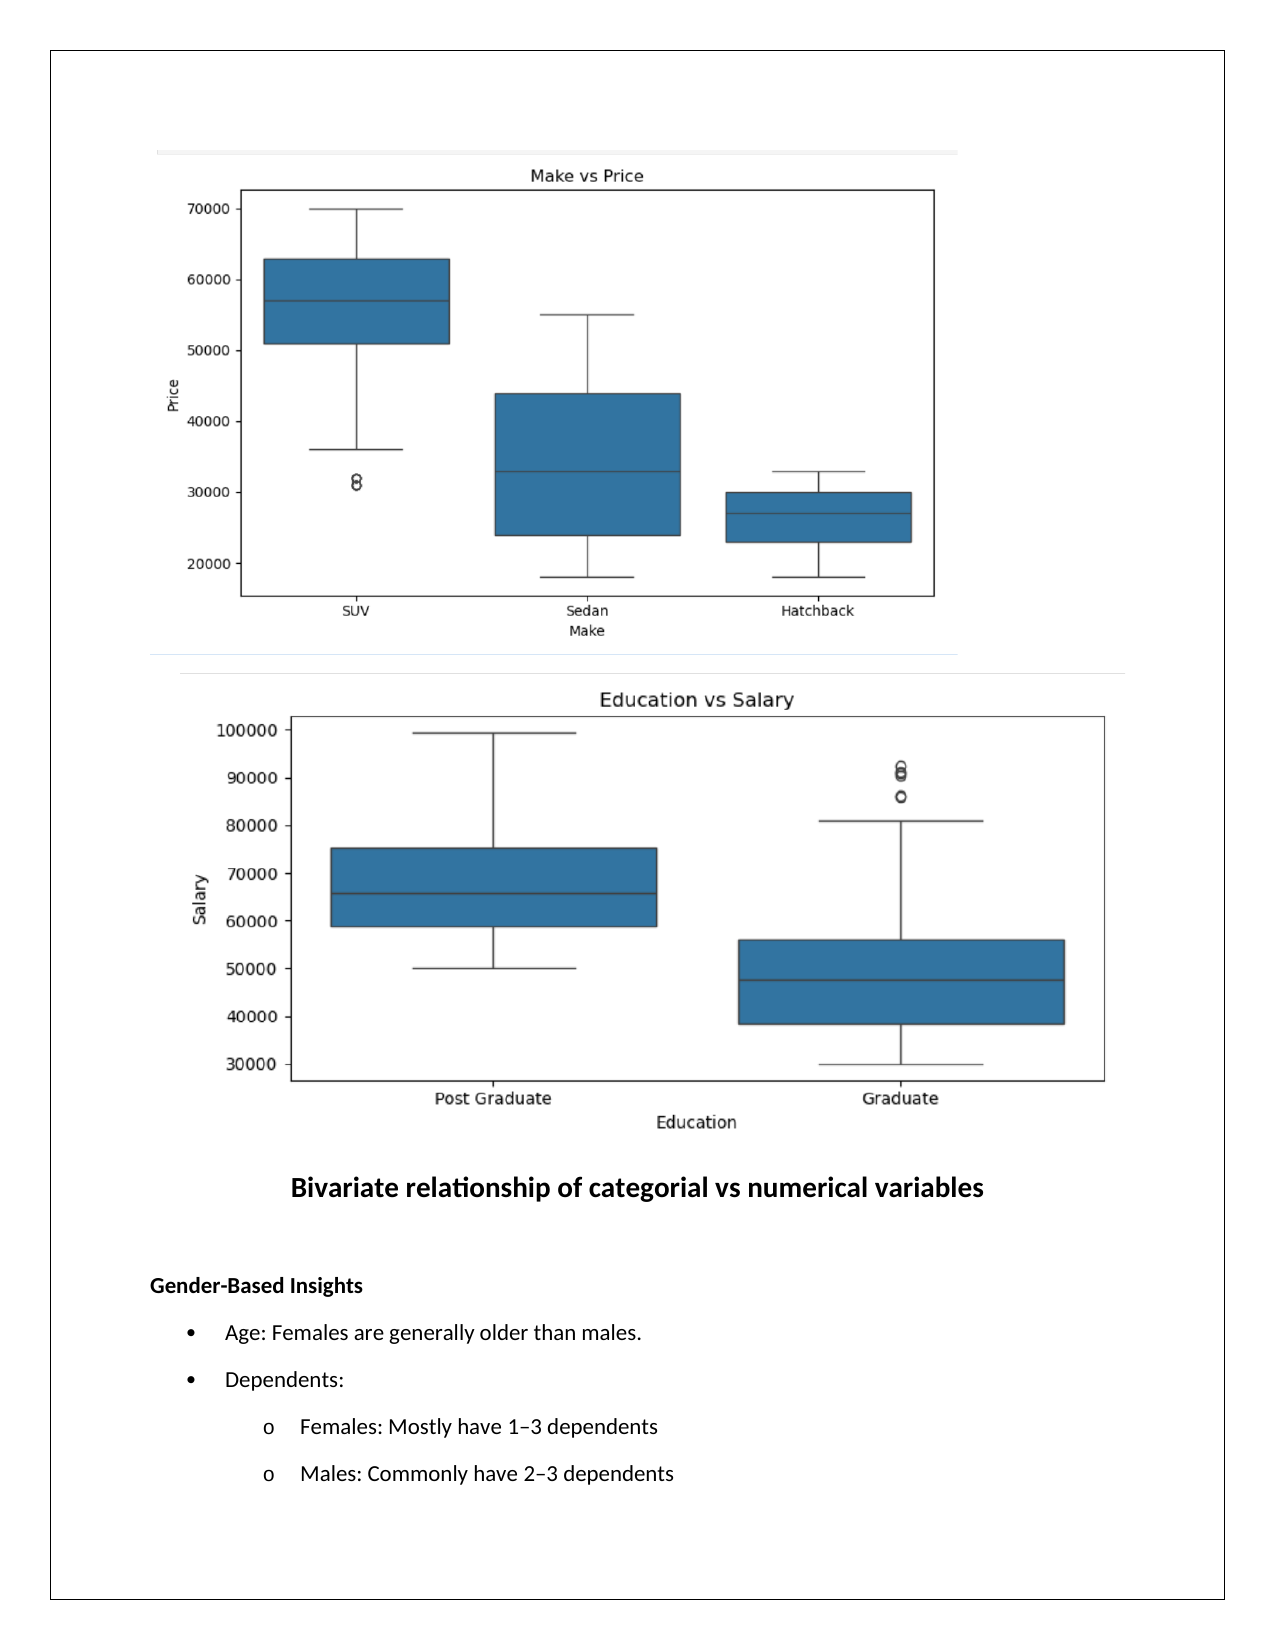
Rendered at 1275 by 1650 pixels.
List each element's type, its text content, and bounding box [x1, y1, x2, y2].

list Dependents: [187, 1365, 1125, 1393]
text Bivariate relationship of categorial vs numerical variables [150, 1169, 1125, 1205]
list Age: Females are generally older than males. [187, 1318, 1125, 1346]
picture [150, 673, 1125, 1151]
picture [150, 150, 958, 655]
text Gender-Based Insights [150, 1271, 1125, 1299]
list Males: Commonly have 2–3 dependents [262, 1459, 1125, 1488]
list Females: Mostly have 1–3 dependents [262, 1412, 1125, 1440]
